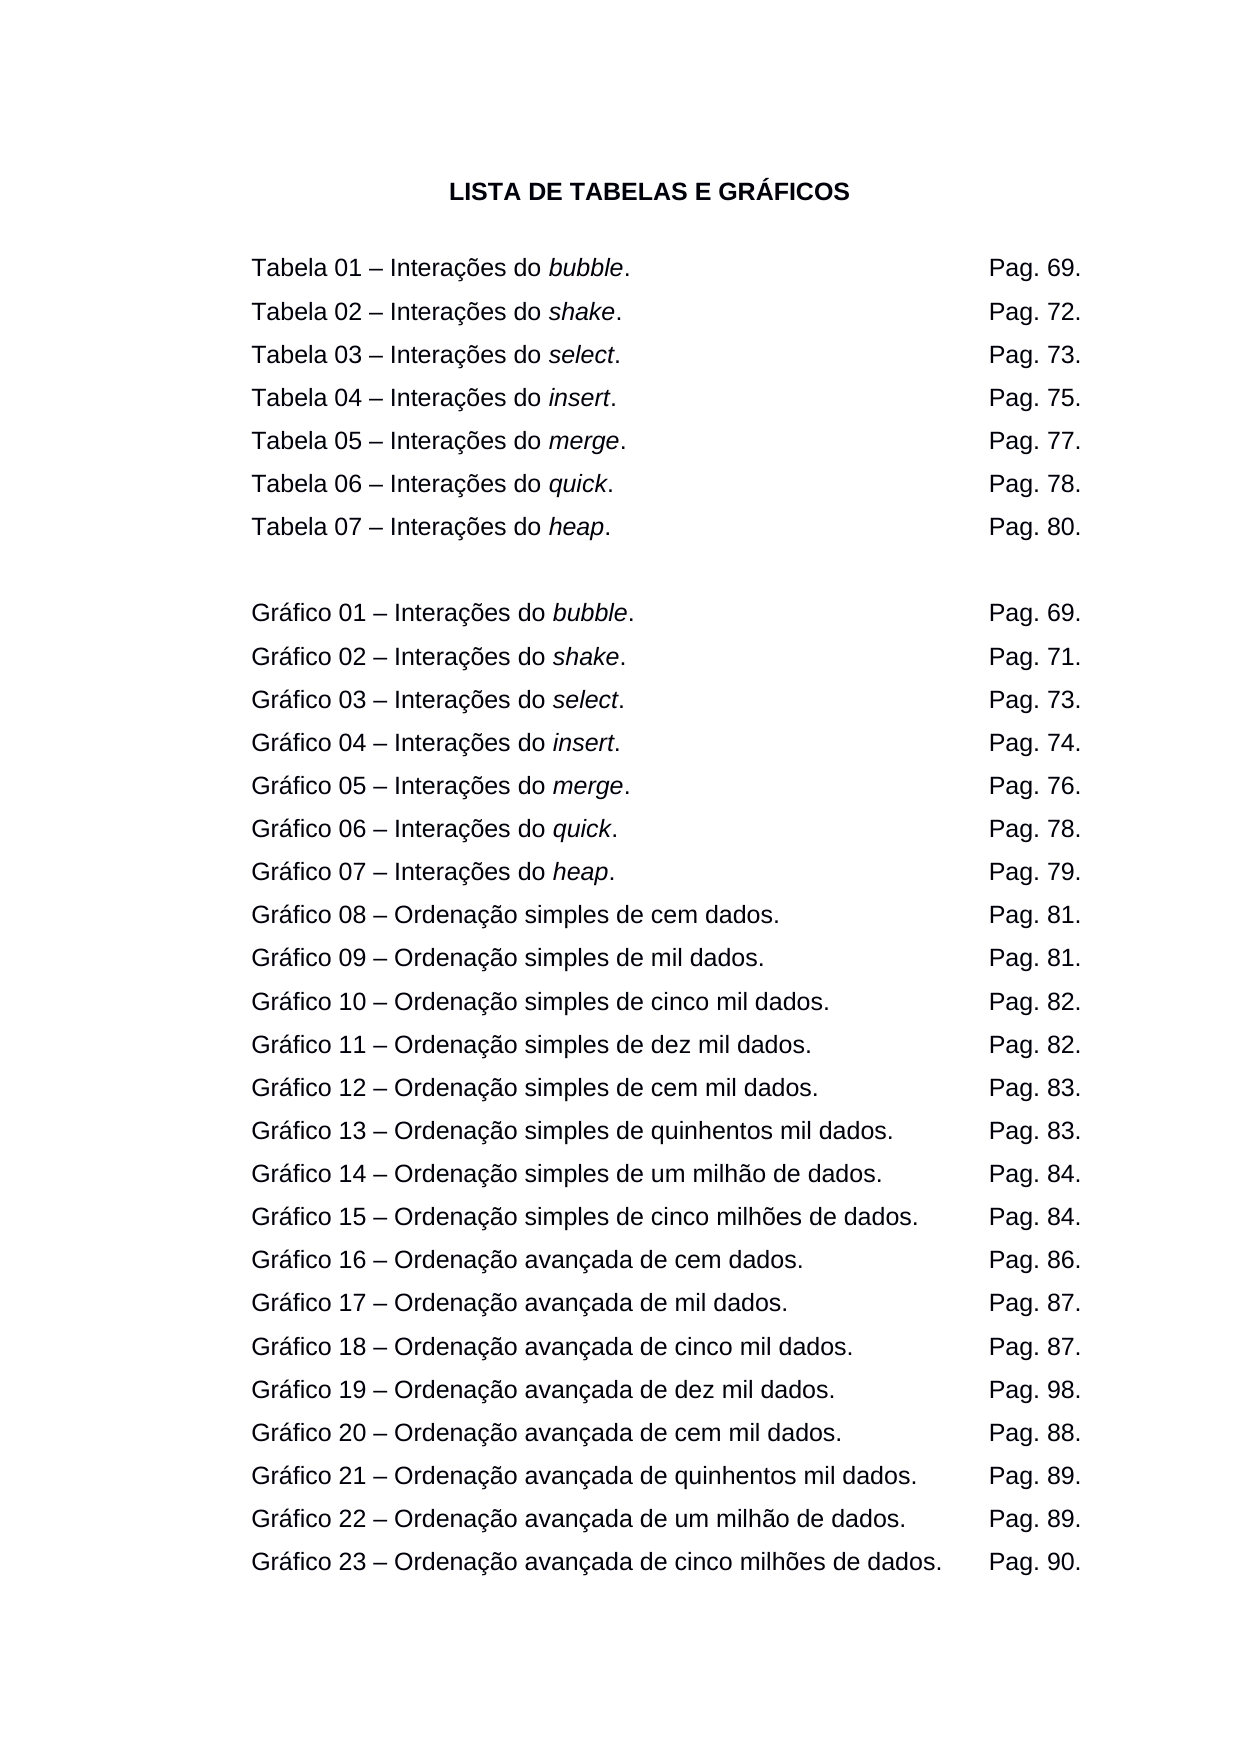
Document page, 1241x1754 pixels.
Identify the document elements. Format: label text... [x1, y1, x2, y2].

text Gráfico 10 – Ordenação simples de cinco mil dados. Pag. 82. [177, 986, 1122, 1015]
text Tabela 04 – Interações do insert. Pag. 75. [177, 383, 1122, 411]
text Gráfico 12 – Ordenação simples de cem mil dados. Pag. 83. [177, 1073, 1122, 1101]
text Gráfico 04 – Interações do insert. Pag. 74. [177, 728, 1122, 756]
text Gráfico 18 – Ordenação avançada de cinco mil dados. Pag. 87. [177, 1331, 1122, 1360]
text Gráfico 09 – Ordenação simples de mil dados. Pag. 81. [177, 943, 1122, 972]
text Gráfico 17 – Ordenação avançada de mil dados. Pag. 87. [177, 1288, 1122, 1317]
text Gráfico 05 – Interações do merge. Pag. 76. [177, 771, 1122, 799]
text Gráfico 02 – Interações do shake. Pag. 71. [177, 641, 1122, 670]
text Tabela 02 – Interações do shake. Pag. 72. [177, 296, 1122, 325]
text Gráfico 14 – Ordenação simples de um milhão de dados. Pag. 84. [177, 1159, 1122, 1188]
text Gráfico 13 – Ordenação simples de quinhentos mil dados. Pag. 83. [177, 1116, 1122, 1144]
text Tabela 01 – Interações do bubble. Pag. 69. [177, 253, 1122, 282]
text Tabela 05 – Interações do merge. Pag. 77. [177, 426, 1122, 454]
text Gráfico 16 – Ordenação avançada de cem dados. Pag. 86. [177, 1245, 1122, 1274]
text Gráfico 20 – Ordenação avançada de cem mil dados. Pag. 88. [177, 1418, 1122, 1446]
text Gráfico 07 – Interações do heap. Pag. 79. [177, 857, 1122, 886]
text Gráfico 06 – Interações do quick. Pag. 78. [177, 814, 1122, 843]
text Gráfico 08 – Ordenação simples de cem dados. Pag. 81. [177, 900, 1122, 929]
text Tabela 03 – Interações do select. Pag. 73. [177, 339, 1122, 368]
text Gráfico 19 – Ordenação avançada de dez mil dados. Pag. 98. [177, 1374, 1122, 1403]
text Tabela 06 – Interações do quick. Pag. 78. [177, 469, 1122, 498]
text Gráfico 01 – Interações do bubble. Pag. 69. [177, 598, 1122, 627]
text LISTA DE TABELAS E GRÁFICOS [177, 177, 1122, 206]
text Gráfico 23 – Ordenação avançada de cinco milhões de dados. Pag. 90. [177, 1547, 1122, 1576]
text Gráfico 11 – Ordenação simples de dez mil dados. Pag. 82. [177, 1029, 1122, 1058]
text Gráfico 22 – Ordenação avançada de um milhão de dados. Pag. 89. [177, 1504, 1122, 1533]
text Gráfico 21 – Ordenação avançada de quinhentos mil dados. Pag. 89. [177, 1461, 1122, 1489]
text Gráfico 03 – Interações do select. Pag. 73. [177, 684, 1122, 713]
text Tabela 07 – Interações do heap. Pag. 80. [177, 512, 1122, 541]
text Gráfico 15 – Ordenação simples de cinco milhões de dados. Pag. 84. [177, 1202, 1122, 1231]
